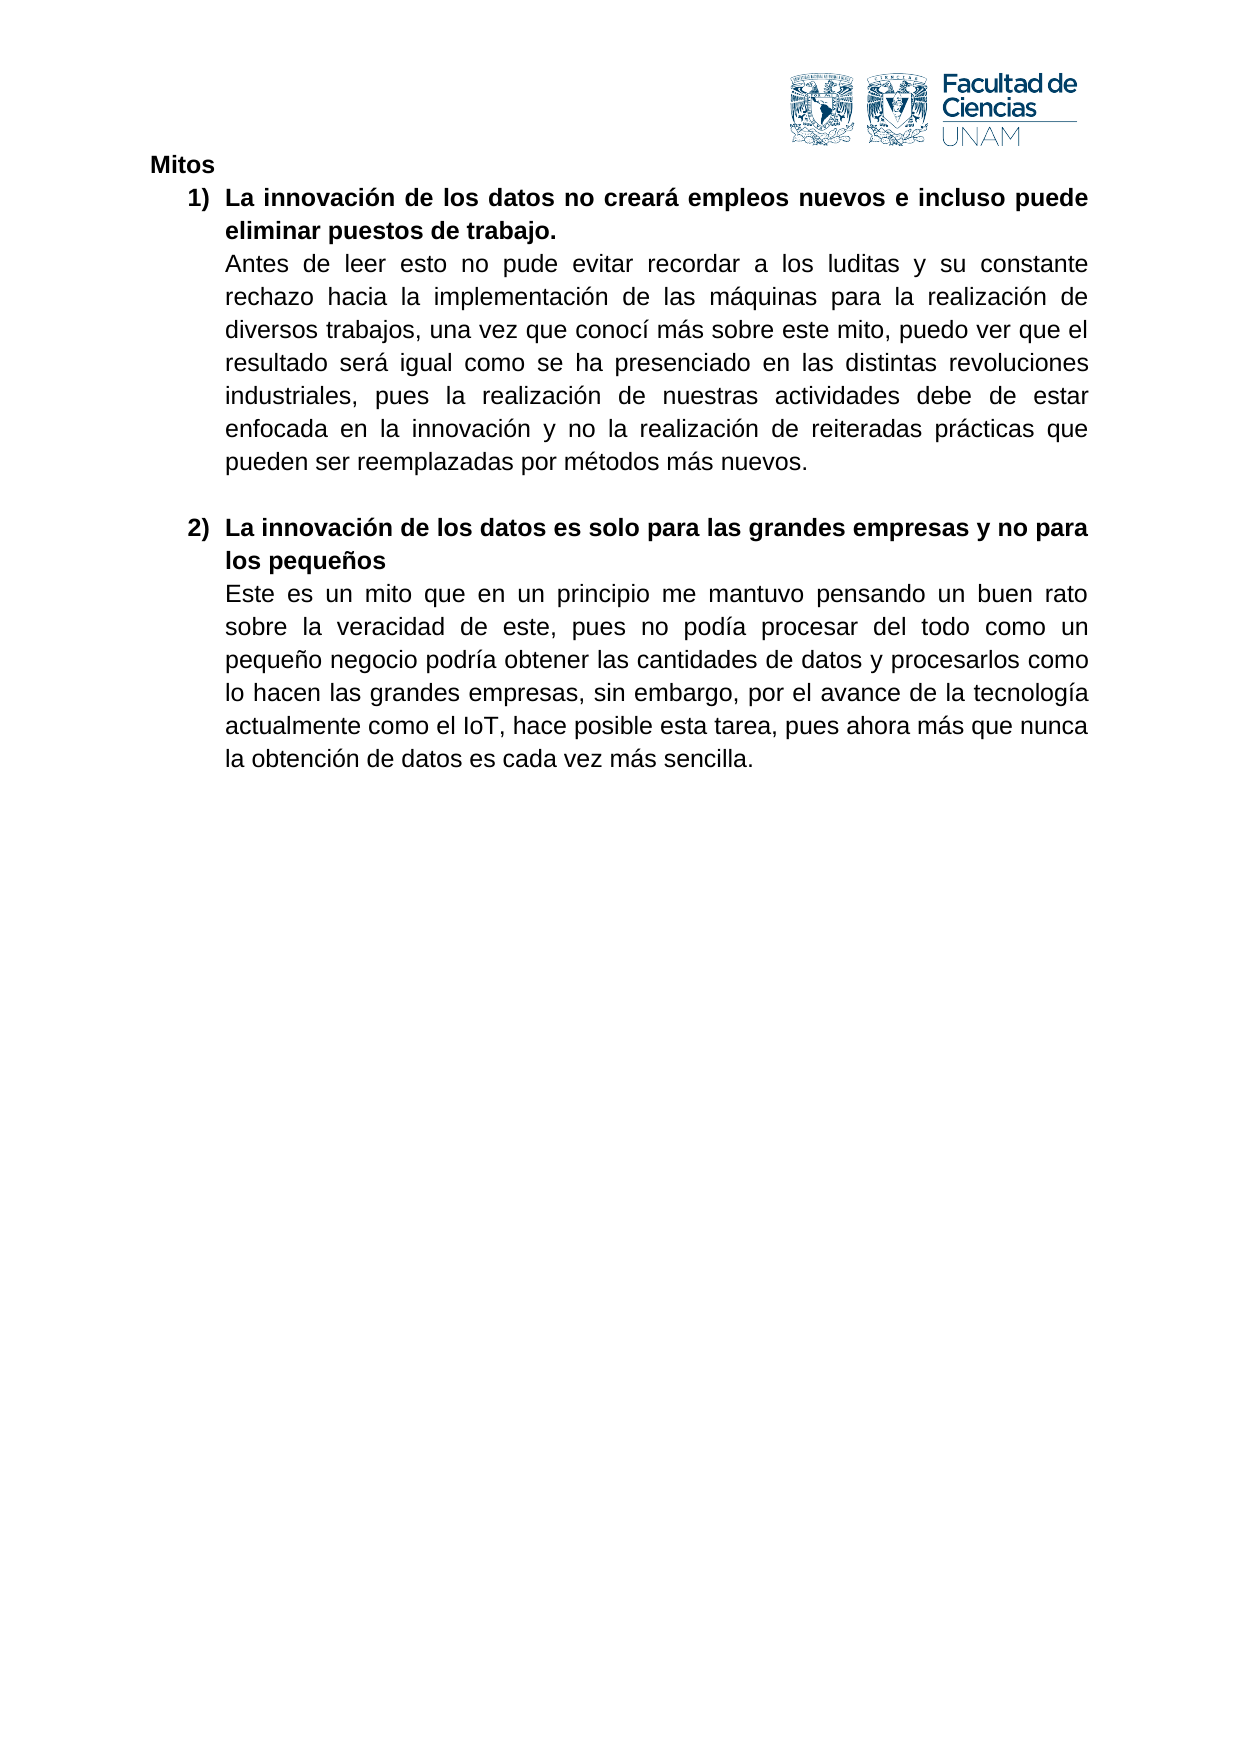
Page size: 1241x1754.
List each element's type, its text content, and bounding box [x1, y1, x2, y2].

text Este es un mito que en un principio me mantuvo pensando un buen rato sobre la veracidad de este, pues no podía procesar del todo como un pequeño negocio podría obtener las cantidades de datos y procesarlos como lo hacen las grandes empresas, sin embargo, por el avance de la tecnología actualmente como el IoT, hace posible esta tarea, pues ahora más que nunca la obtención de datos es cada vez más sencilla. [225, 579, 1090, 773]
text Mitos [150, 150, 1090, 179]
list La innovación de los datos no creará empleos nuevos e incluso puede eliminar puestos de trabajo. [187, 183, 1090, 245]
text Antes de leer esto no pude evitar recordar a los luditas y su constante rechazo hacia la implementación de las máquinas para la realización de diversos trabajos, una vez que conocí más sobre este mito, puedo ver que el resultado será igual como se ha presenciado en las distintas revoluciones industriales, pues la realización de nuestras actividades debe de estar enfocada en la innovación y no la realización de reiteradas prácticas que pueden ser reemplazadas por métodos más nuevos. [225, 249, 1090, 476]
list La innovación de los datos es solo para las grandes empresas y no para los pequeños [187, 513, 1090, 575]
picture [784, 70, 1091, 148]
